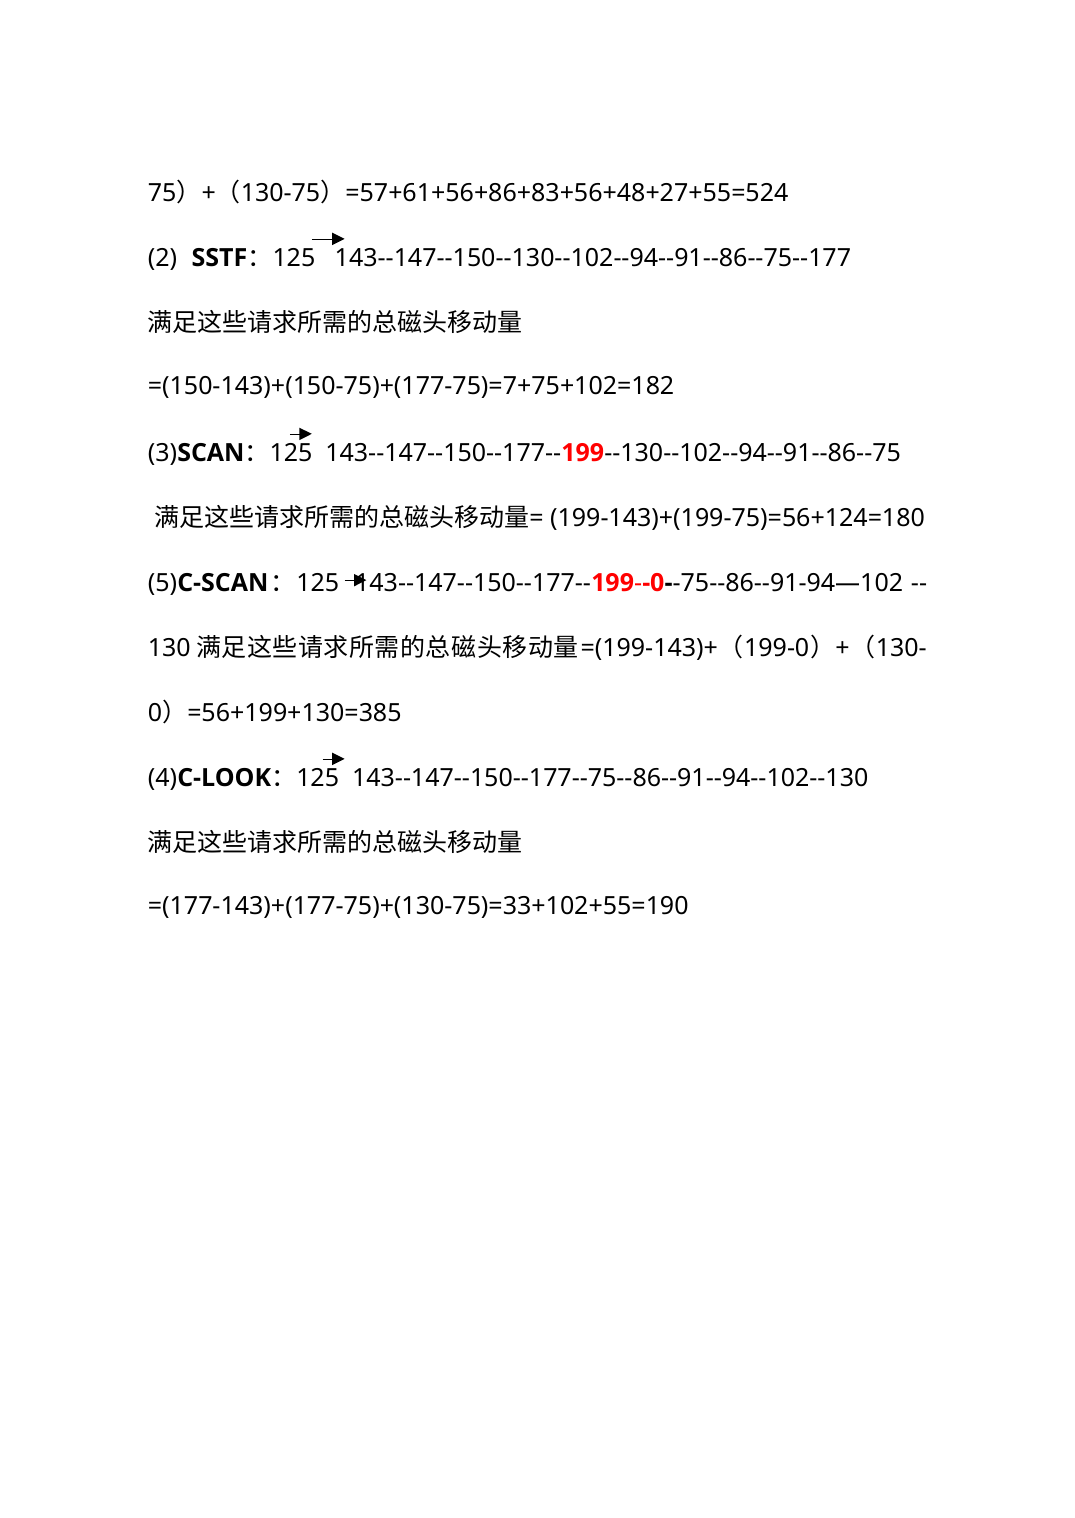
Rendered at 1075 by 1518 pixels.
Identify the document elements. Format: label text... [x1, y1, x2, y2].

text 满足这些请求所需的总磁头移动量 [148, 288, 927, 353]
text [148, 158, 927, 223]
text (4)C-LOOK：125 143--147--150--177--75--86--91--94--102--130 [148, 743, 927, 808]
list SSTF：125 143--147--150--130--102--94--91--86--75--177 [148, 223, 927, 288]
text (3)SCAN：125 143--147--150--177--199--130--102--94--91--86--75 [148, 418, 927, 483]
text =(150-143)+(150-75)+(177-75)=7+75+102=182 [148, 353, 927, 418]
text 满足这些请求所需的总磁头移动量= (199-143)+(199-75)=56+124=180 [148, 483, 927, 548]
text =(177-143)+(177-75)+(130-75)=33+102+55=190 [148, 873, 927, 938]
text 满足这些请求所需的总磁头移动量 [148, 808, 927, 873]
text (5)C-SCAN：125 143--147--150--177--199--0--75--86--91-94—102 --130满足这些请求所需的总磁头移动量=(199-143)+（199-0）+（130-0）=56+199+130=385 [148, 548, 927, 743]
